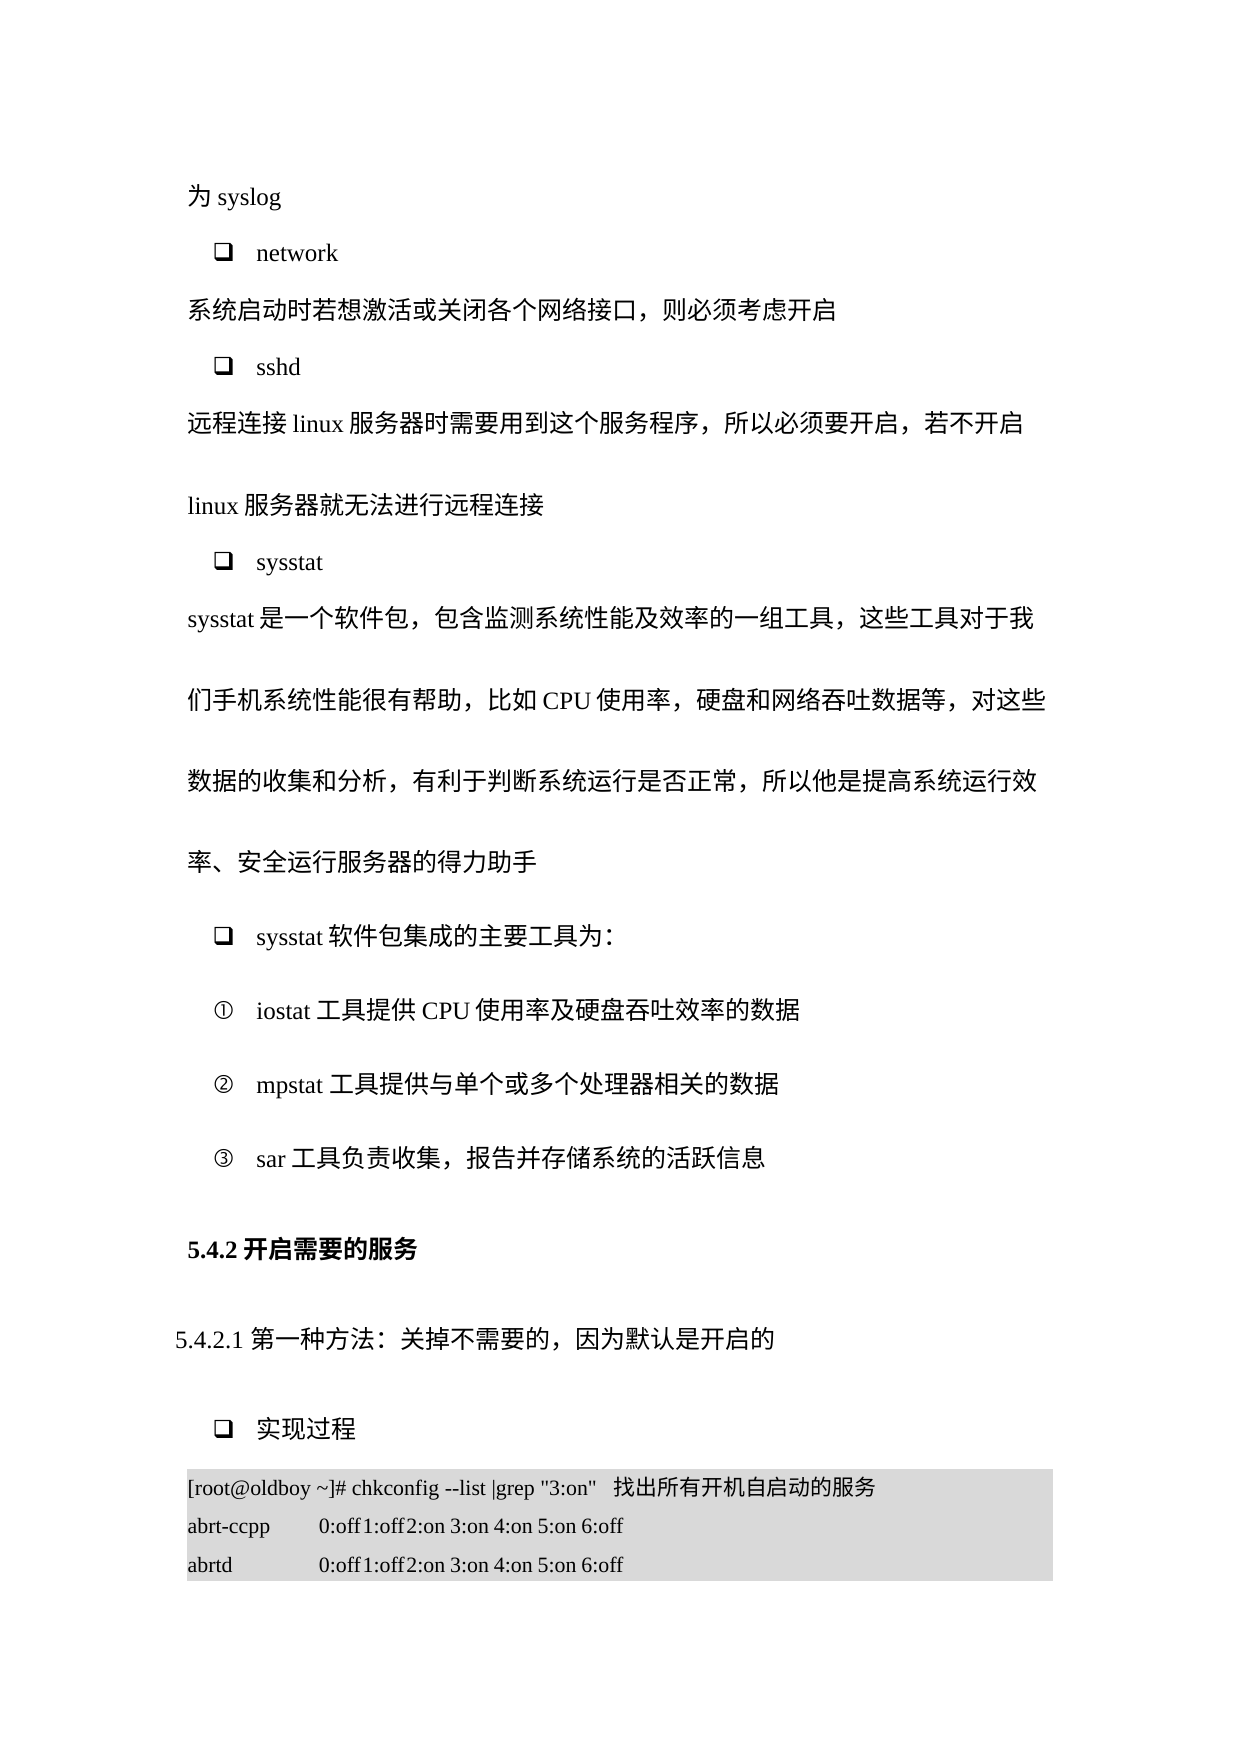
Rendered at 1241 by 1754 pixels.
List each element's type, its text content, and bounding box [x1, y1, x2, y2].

text [root@oldboy ~]# chkconfig --list |grep "3:on" 找出所有开机自启动的服务 [187, 1469, 1053, 1502]
list sysstat [212, 545, 1053, 577]
list sysstat软件包集成的主要工具为： [212, 902, 1053, 967]
list iostat 工具提供CPU使用率及硬盘吞吐效率的数据 [212, 976, 1053, 1041]
list sar 工具负责收集，报告并存储系统的活跃信息 [212, 1124, 1053, 1189]
text sysstat是一个软件包，包含监测系统性能及效率的一组工具，这些工具对于我们手机系统性能很有帮助，比如CPU使用率，硬盘和网络吞吐数据等，对这些数据的收集和分析，有利于判断系统运行是否正常，所以他是提高系统运行效率、安全运行服务器的得力助手 [187, 584, 1053, 893]
text abrtd 0:off 1:off 2:on 3:on 4:on 5:on 6:off [187, 1549, 1053, 1581]
text 远程连接linux服务器时需要用到这个服务程序，所以必须要开启，若不开启linux服务器就无法进行远程连接 [187, 389, 1053, 536]
text abrt-ccpp 0:off 1:off 2:on 3:on 4:on 5:on 6:off [187, 1510, 1053, 1542]
list mpstat 工具提供与单个或多个处理器相关的数据 [212, 1050, 1053, 1115]
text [187, 162, 1053, 227]
text 系统启动时若想激活或关闭各个网络接口，则必须考虑开启 [187, 276, 1053, 341]
list network [212, 236, 1053, 268]
subtitle 5.4.2.1 第一种方法：关掉不需要的，因为默认是开启的 [175, 1305, 1053, 1370]
list 实现过程 [212, 1395, 1053, 1460]
list sshd [212, 350, 1053, 382]
subtitle 5.4.2 开启需要的服务 [187, 1215, 1053, 1280]
